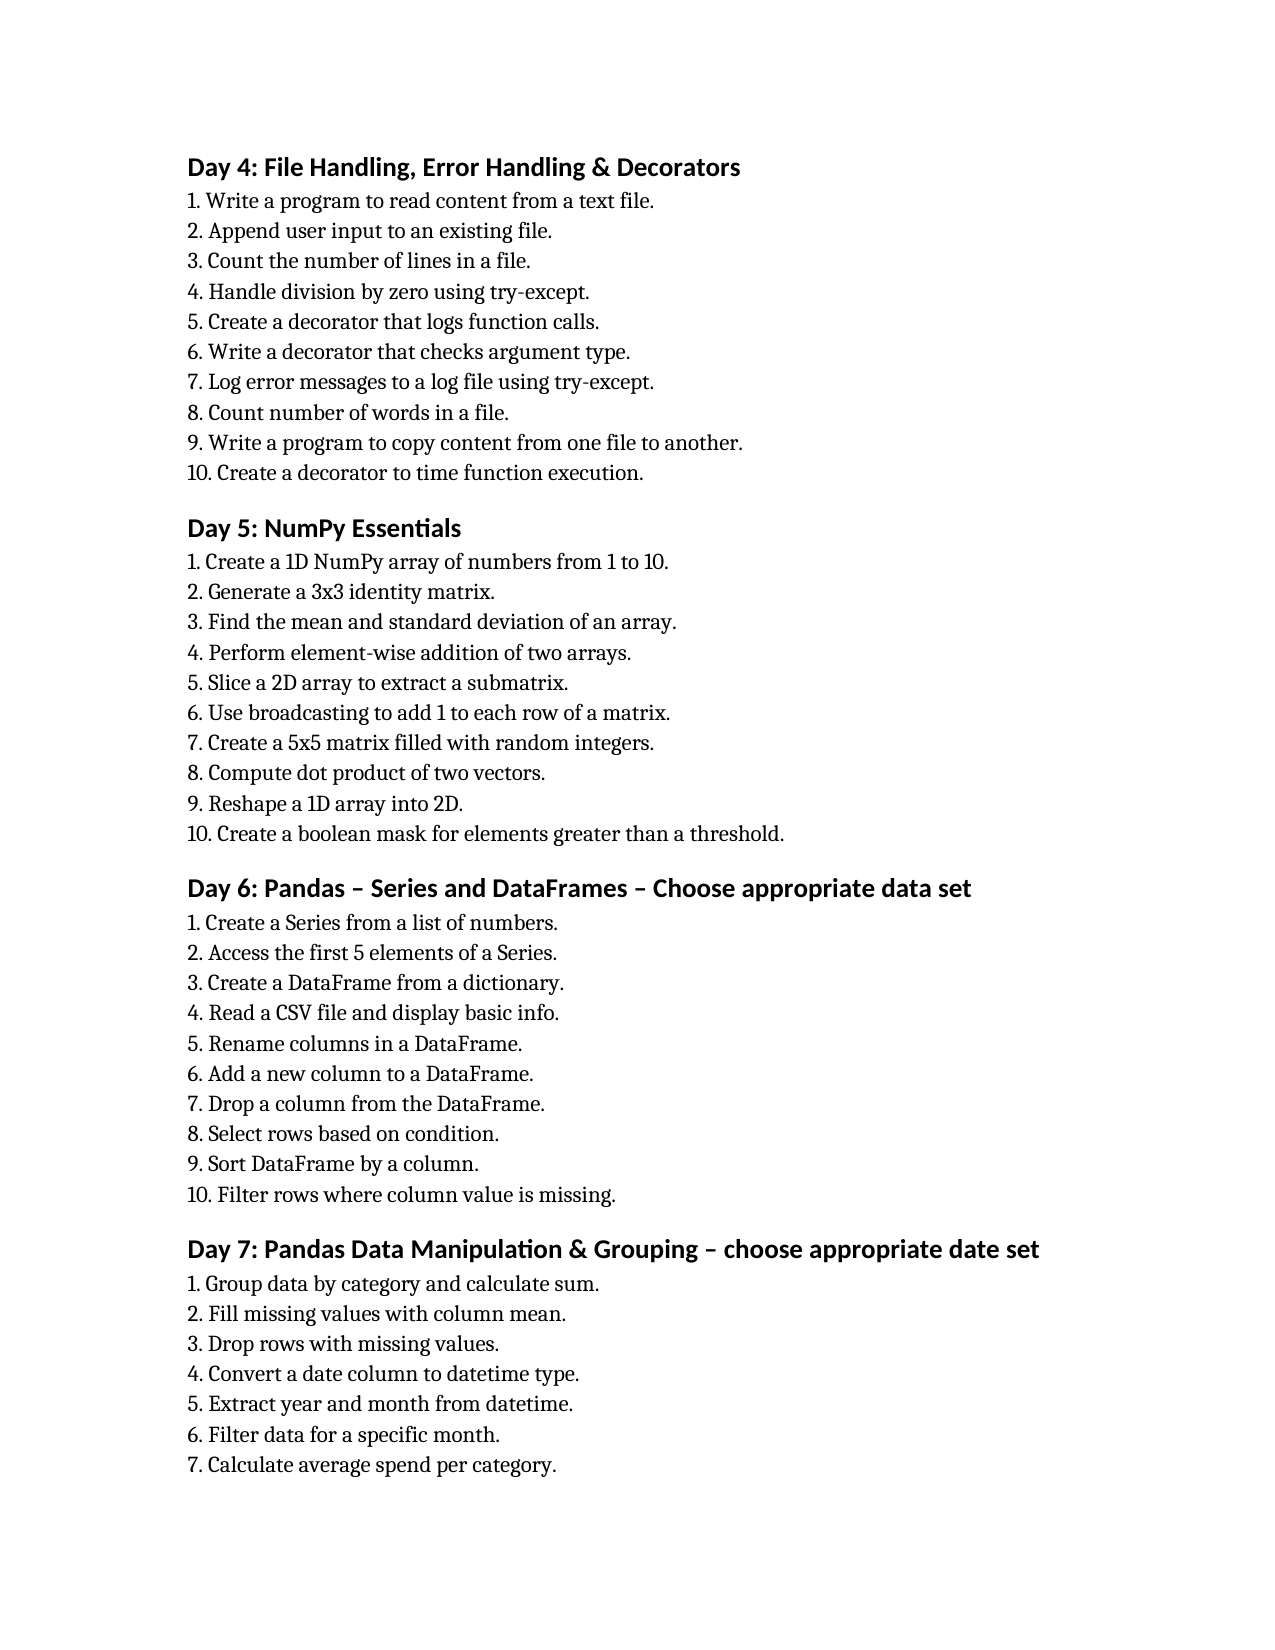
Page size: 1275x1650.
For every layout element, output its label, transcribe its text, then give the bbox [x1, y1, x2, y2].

list 3. Create a DataFrame from a dictionary. [187, 970, 1087, 996]
list 10. Create a decorator to time function execution. [187, 460, 1087, 486]
subtitle Day 7: Pandas Data Manipulation & Grouping – choose appropriate date set [187, 1232, 1087, 1266]
subtitle Day 4: File Handling, Error Handling & Decorators [187, 150, 1087, 183]
list 2. Fill missing values with column mean. [187, 1301, 1087, 1327]
list 5. Create a decorator that logs function calls. [187, 309, 1087, 335]
list 1. Create a 1D NumPy array of numbers from 1 to 10. [187, 549, 1087, 575]
list 6. Use broadcasting to add 1 to each row of a matrix. [187, 700, 1087, 726]
list 3. Count the number of lines in a file. [187, 248, 1087, 275]
list 1. Group data by category and calculate sum. [187, 1270, 1087, 1297]
list 7. Calculate average spend per category. [187, 1452, 1087, 1478]
list 8. Compute dot product of two vectors. [187, 760, 1087, 787]
list 1. Write a program to read content from a text file. [187, 188, 1087, 214]
subtitle Day 5: NumPy Essentials [187, 511, 1087, 544]
list 4. Handle division by zero using try-except. [187, 278, 1087, 305]
list 6. Write a decorator that checks argument type. [187, 339, 1087, 365]
list 3. Drop rows with missing values. [187, 1331, 1087, 1357]
list 7. Drop a column from the DataFrame. [187, 1091, 1087, 1117]
list 1. Create a Series from a list of numbers. [187, 909, 1087, 936]
list 4. Convert a date column to datetime type. [187, 1361, 1087, 1387]
list 6. Add a new column to a DataFrame. [187, 1061, 1087, 1087]
list 5. Slice a 2D array to extract a submatrix. [187, 669, 1087, 696]
list 10. Filter rows where column value is missing. [187, 1181, 1087, 1208]
list 7. Create a 5x5 matrix filled with random integers. [187, 730, 1087, 756]
list 9. Write a program to copy content from one file to another. [187, 429, 1087, 456]
list 2. Generate a 3x3 identity matrix. [187, 579, 1087, 605]
list 9. Sort DataFrame by a column. [187, 1151, 1087, 1178]
list 8. Select rows based on condition. [187, 1121, 1087, 1147]
list 4. Perform element-wise addition of two arrays. [187, 639, 1087, 666]
list 8. Count number of words in a file. [187, 399, 1087, 426]
list 4. Read a CSV file and display basic info. [187, 1000, 1087, 1027]
list 5. Rename columns in a DataFrame. [187, 1030, 1087, 1057]
list 5. Extract year and month from datetime. [187, 1391, 1087, 1418]
list 3. Find the mean and standard deviation of an array. [187, 609, 1087, 636]
list 7. Log error messages to a log file using try-except. [187, 369, 1087, 396]
list 2. Access the first 5 elements of a Series. [187, 940, 1087, 966]
list 2. Append user input to an existing file. [187, 218, 1087, 244]
list 6. Filter data for a specific month. [187, 1421, 1087, 1448]
list 10. Create a boolean mask for elements greater than a threshold. [187, 821, 1087, 847]
list 9. Reshape a 1D array into 2D. [187, 790, 1087, 817]
subtitle Day 6: Pandas – Series and DataFrames – Choose appropriate data set [187, 872, 1087, 905]
